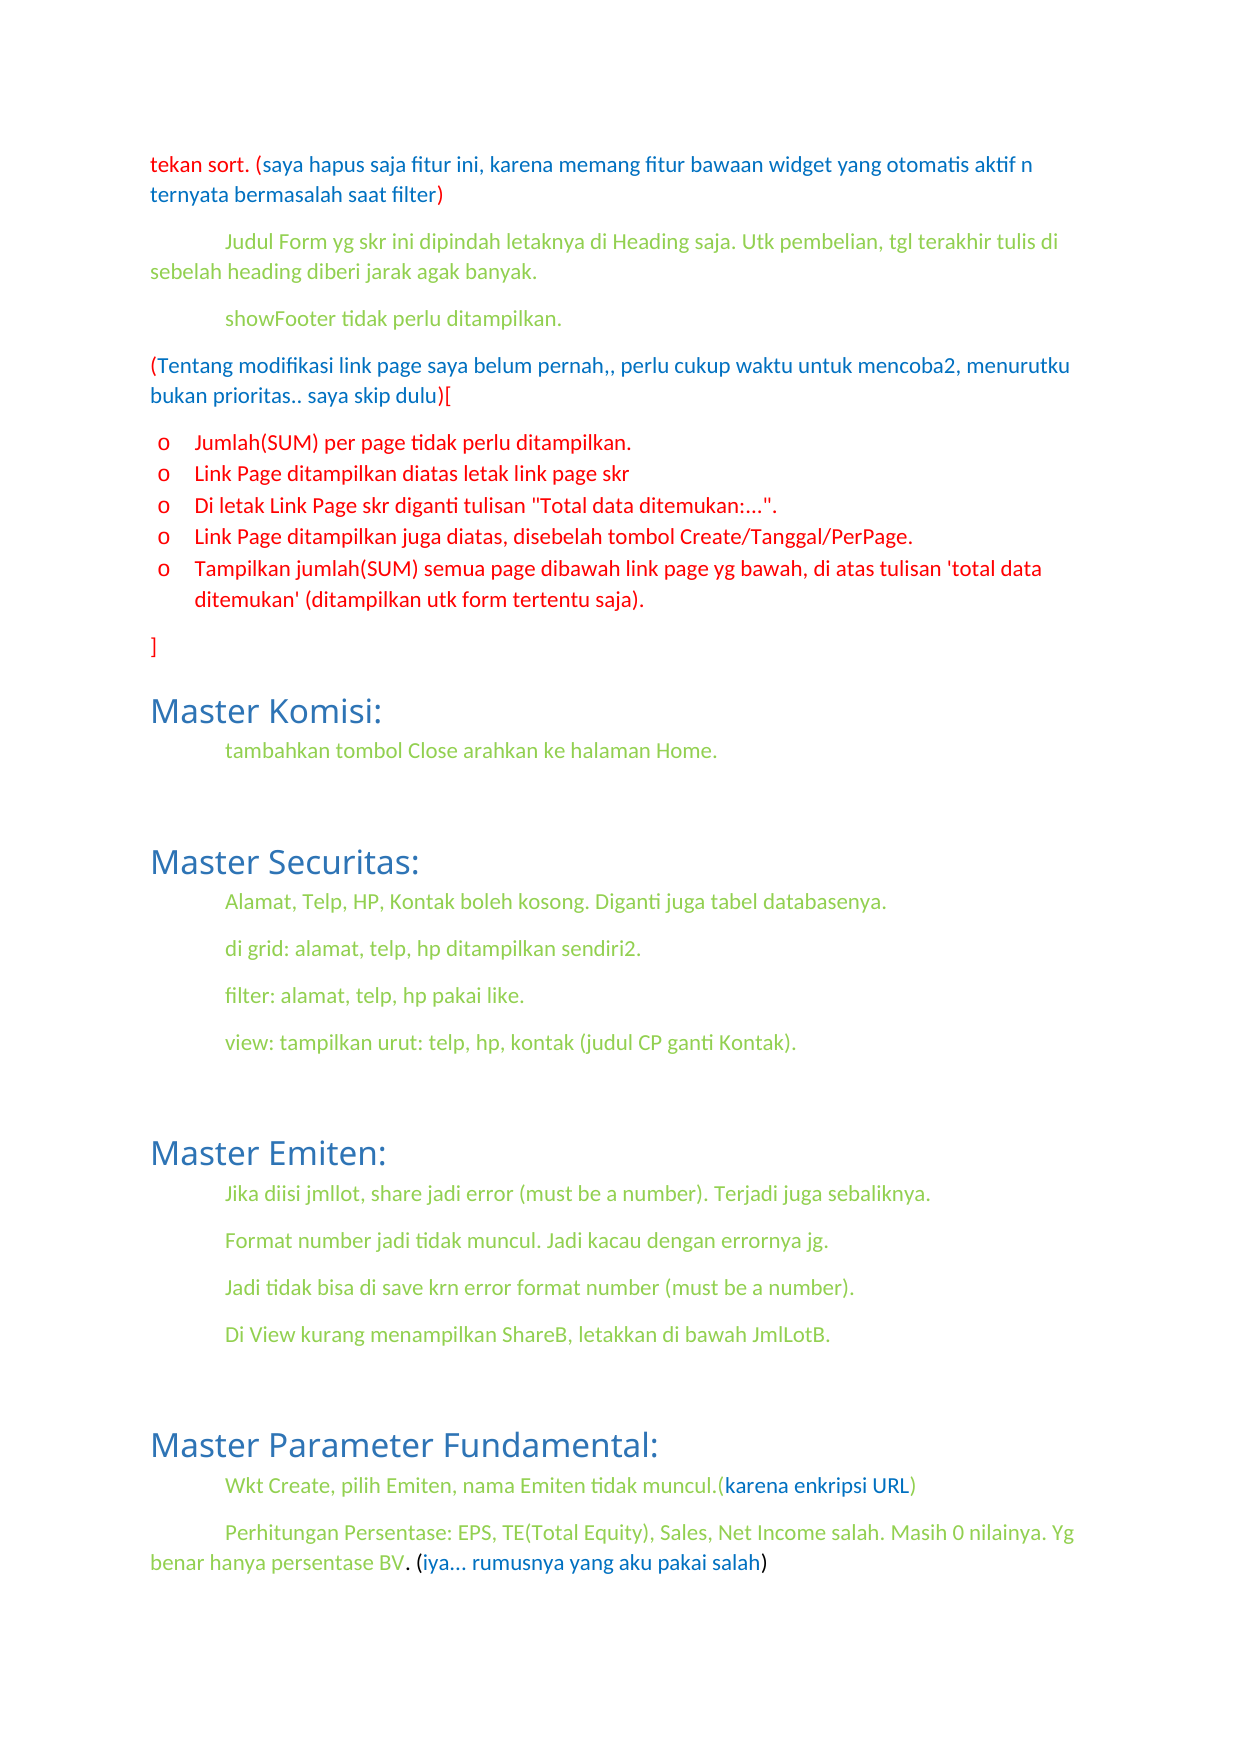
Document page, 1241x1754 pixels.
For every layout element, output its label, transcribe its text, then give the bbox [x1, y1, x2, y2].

text Jadi tidak bisa di save krn error format number (must be a number). [150, 1273, 1090, 1301]
text view: tampilkan urut: telp, hp, kontak (judul CP ganti Kontak). [150, 1028, 1090, 1056]
text Format number jadi tidak muncul. Jadi kacau dengan errornya jg. [150, 1226, 1090, 1254]
text (Tentang modifikasi link page saya belum pernah,, perlu cukup waktu untuk mencoba2, menurutku bukan prioritas.. saya skip dulu)[ [150, 351, 1090, 409]
text tambahkan tombol Close arahkan ke halaman Home. [150, 736, 1090, 764]
text Judul Form yg skr ini dipindah letaknya di Heading saja. Utk pembelian, tgl terakhir tulis di sebelah heading diberi jarak agak banyak. [150, 227, 1090, 285]
list Link Page ditampilkan diatas letak link page skr [157, 459, 1090, 489]
list Link Page ditampilkan juga diatas, disebelah tombol Create/Tanggal/PerPage. [157, 522, 1090, 552]
list Jumlah(SUM) per page tidak perlu ditampilkan. [157, 428, 1090, 457]
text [150, 150, 1090, 208]
text Wkt Create, pilih Emiten, nama Emiten tidak muncul.(karena enkripsi URL) [150, 1471, 1090, 1499]
text Di View kurang menampilkan ShareB, letakkan di bawah JmlLotB. [150, 1320, 1090, 1348]
text Perhitungan Persentase: EPS, TE(Total Equity), Sales, Net Income salah. Masih 0 nilainya. Yg benar hanya persentase BV. (iya... rumusnya yang aku pakai salah) [150, 1518, 1090, 1576]
list Tampilkan jumlah(SUM) semua page dibawah link page yg bawah, di atas tulisan 'total data ditemukan' (ditampilkan utk form tertentu saja). [157, 554, 1090, 613]
text showFooter tidak perlu ditampilkan. [150, 304, 1090, 332]
text Alamat, Telp, HP, Kontak boleh kosong. Diganti juga tabel databasenya. [150, 887, 1090, 915]
text Jika diisi jmllot, share jadi error (must be a number). Terjadi juga sebaliknya. [150, 1179, 1090, 1207]
subtitle Master Securitas: [150, 838, 1090, 884]
text di grid: alamat, telp, hp ditampilkan sendiri2. [150, 934, 1090, 962]
subtitle Master Parameter Fundamental: [150, 1422, 1090, 1467]
list Di letak Link Page skr diganti tulisan "Total data ditemukan:...". [157, 491, 1090, 520]
subtitle Master Komisi: [150, 687, 1090, 733]
subtitle Master Emiten: [150, 1130, 1090, 1176]
text ] [150, 632, 1090, 660]
text filter: alamat, telp, hp pakai like. [150, 981, 1090, 1009]
